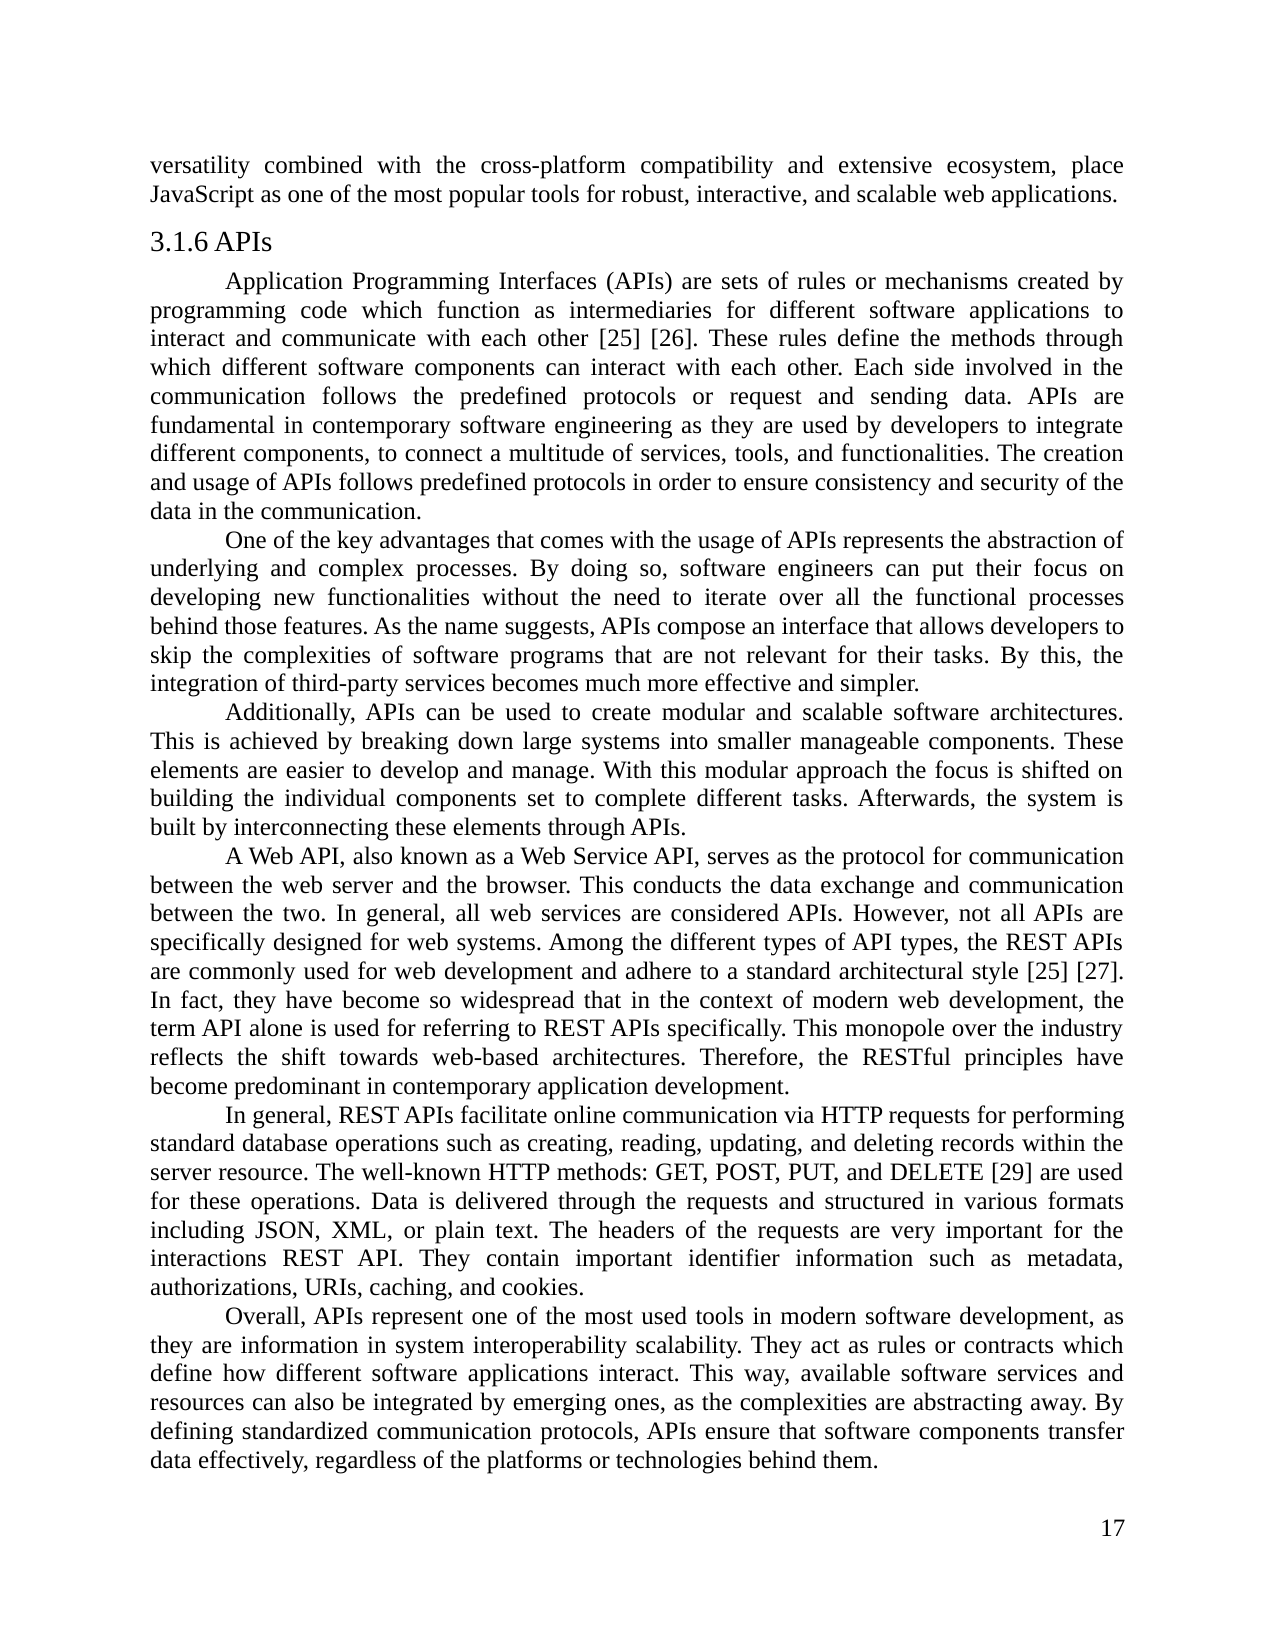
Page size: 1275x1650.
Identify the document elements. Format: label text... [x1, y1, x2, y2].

text A Web API, also known as a Web Service API, serves as the protocol for communication between the web server and the browser. This conducts the data exchange and communication between the two. In general, all web services are considered APIs. However, not all APIs are specifically designed for web systems. Among the different types of API types, the REST APIs are commonly used for web development and adhere to a standard architectural style [25] [27]. In fact, they have become so widespread that in the context of modern web development, the term API alone is used for referring to REST APIs specifically. This monopole over the industry reflects the shift towards web-based architectures. Therefore, the RESTful principles have become predominant in contemporary application development. [150, 841, 1125, 1100]
text Overall, APIs represent one of the most used tools in modern software development, as they are information in system interoperability scalability. They act as rules or contracts which define how different software applications interact. This way, available software services and resources can also be integrated by emerging ones, as the complexities are abstracting away. By defining standardized communication protocols, APIs ensure that software components transfer data effectively, regardless of the platforms or technologies behind them. [150, 1301, 1125, 1473]
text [150, 150, 1125, 207]
text One of the key advantages that comes with the usage of APIs represents the abstraction of underlying and complex processes. By doing so, software engineers can put their focus on developing new functionalities without the need to iterate over all the functional processes behind those features. As the name suggests, APIs compose an interface that allows developers to skip the complexities of software programs that are not relevant for their tasks. By this, the integration of third-party services becomes much more effective and simpler. [150, 525, 1125, 697]
text Application Programming Interfaces (APIs) are sets of rules or mechanisms created by programming code which function as intermediaries for different software applications to interact and communicate with each other [25] [26]. These rules define the methods through which different software components can interact with each other. Each side involved in the communication follows the predefined protocols or request and sending data. APIs are fundamental in contemporary software engineering as they are used by developers to integrate different components, to connect a multitude of services, tools, and functionalities. The creation and usage of APIs follows predefined protocols in order to ensure consistency and security of the data in the communication. [150, 266, 1125, 525]
subtitle 3.1.6 APIs [150, 224, 1125, 258]
text In general, REST APIs facilitate online communication via HTTP requests for performing standard database operations such as creating, reading, updating, and deleting records within the server resource. The well-known HTTP methods: GET, POST, PUT, and DELETE [29] are used for these operations. Data is delivered through the requests and structured in various formats including JSON, XML, or plain text. The headers of the requests are very important for the interactions REST API. They contain important identifier information such as metadata, authorizations, URIs, caching, and cookies. [150, 1100, 1125, 1301]
text Additionally, APIs can be used to create modular and scalable software architectures. This is achieved by breaking down large systems into smaller manageable components. These elements are easier to develop and manage. With this modular approach the focus is shifted on building the individual components set to complete different tasks. Afterwards, the system is built by interconnecting these elements through APIs. [150, 697, 1125, 841]
